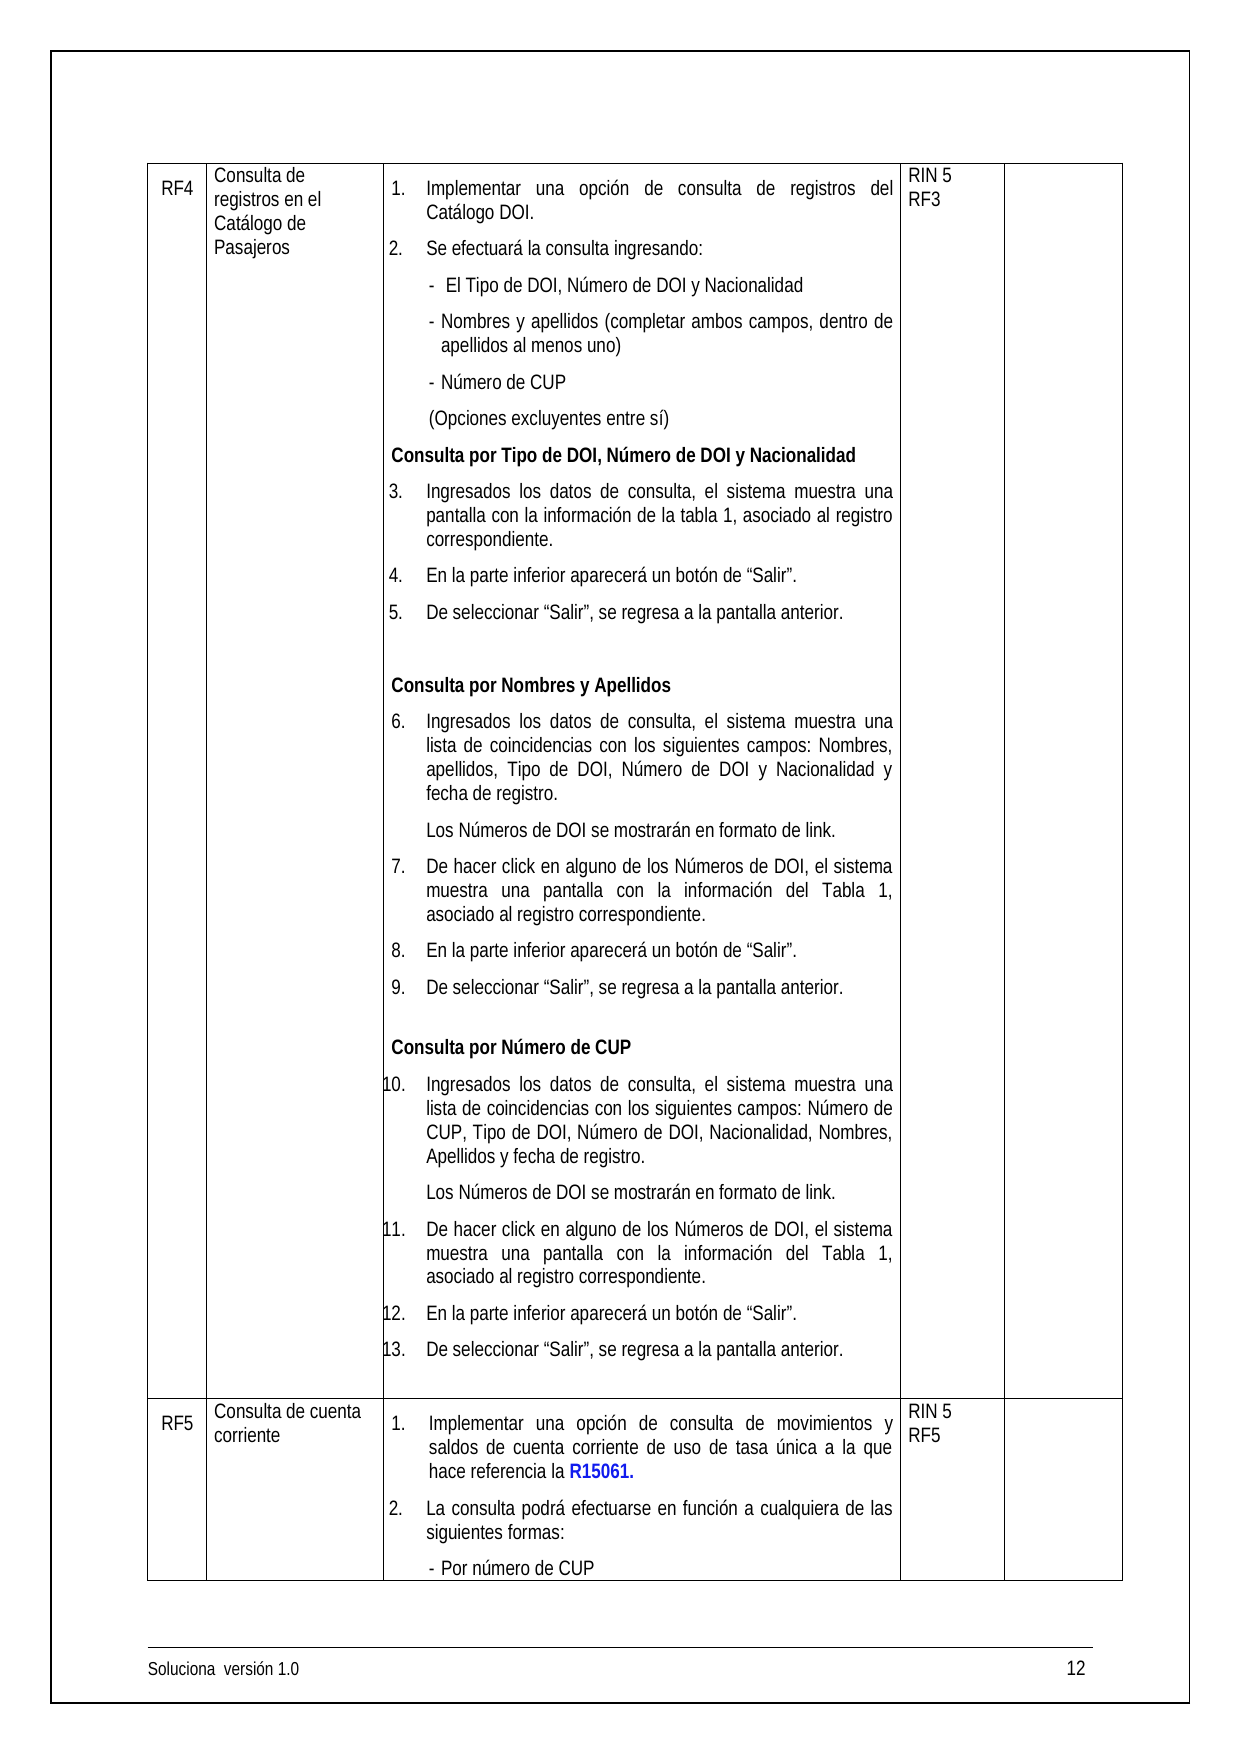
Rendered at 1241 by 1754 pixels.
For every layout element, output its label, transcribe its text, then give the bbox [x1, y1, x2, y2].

table_cell RIN 5 RF5 [901, 1399, 1004, 1580]
table_cell RF5 [148, 1399, 206, 1580]
table_cell [1005, 1399, 1122, 1580]
table_cell RIN 5 RF3 [901, 164, 1004, 1398]
table_cell Consulta de registros en el Catálogo de Pasajeros [207, 164, 383, 1398]
table_cell Consulta de cuenta corriente [207, 1399, 383, 1580]
table_cell RF4 [148, 164, 206, 1398]
table_cell [1005, 164, 1122, 1398]
